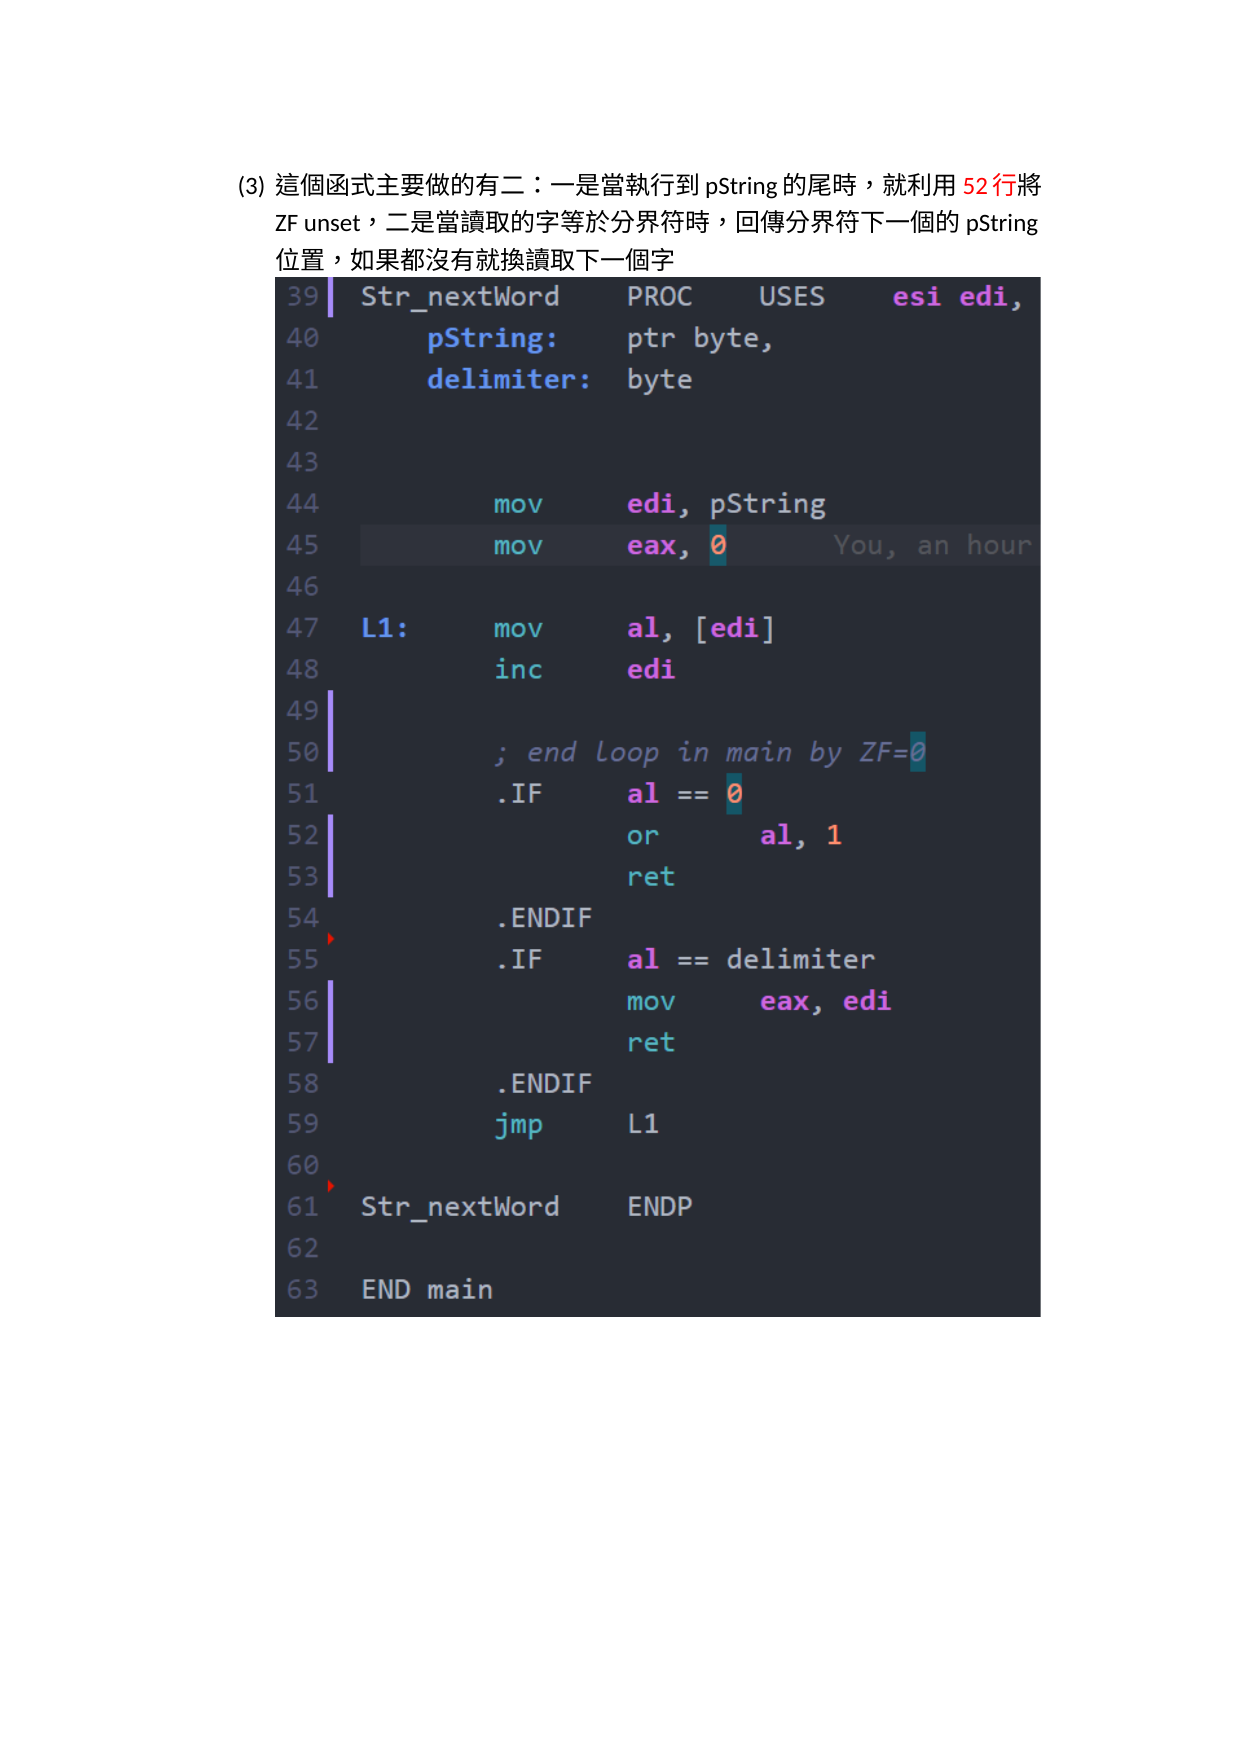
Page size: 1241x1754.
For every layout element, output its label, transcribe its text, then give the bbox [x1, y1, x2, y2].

picture [275, 277, 1041, 1317]
list 這個函式主要做的有二：一是當執行到pString的尾時，就利用52行將ZF unset，二是當讀取的字等於分界符時，回傳分界符下一個的pString位置，如果都沒有就換讀取下一個字 [237, 164, 1053, 277]
